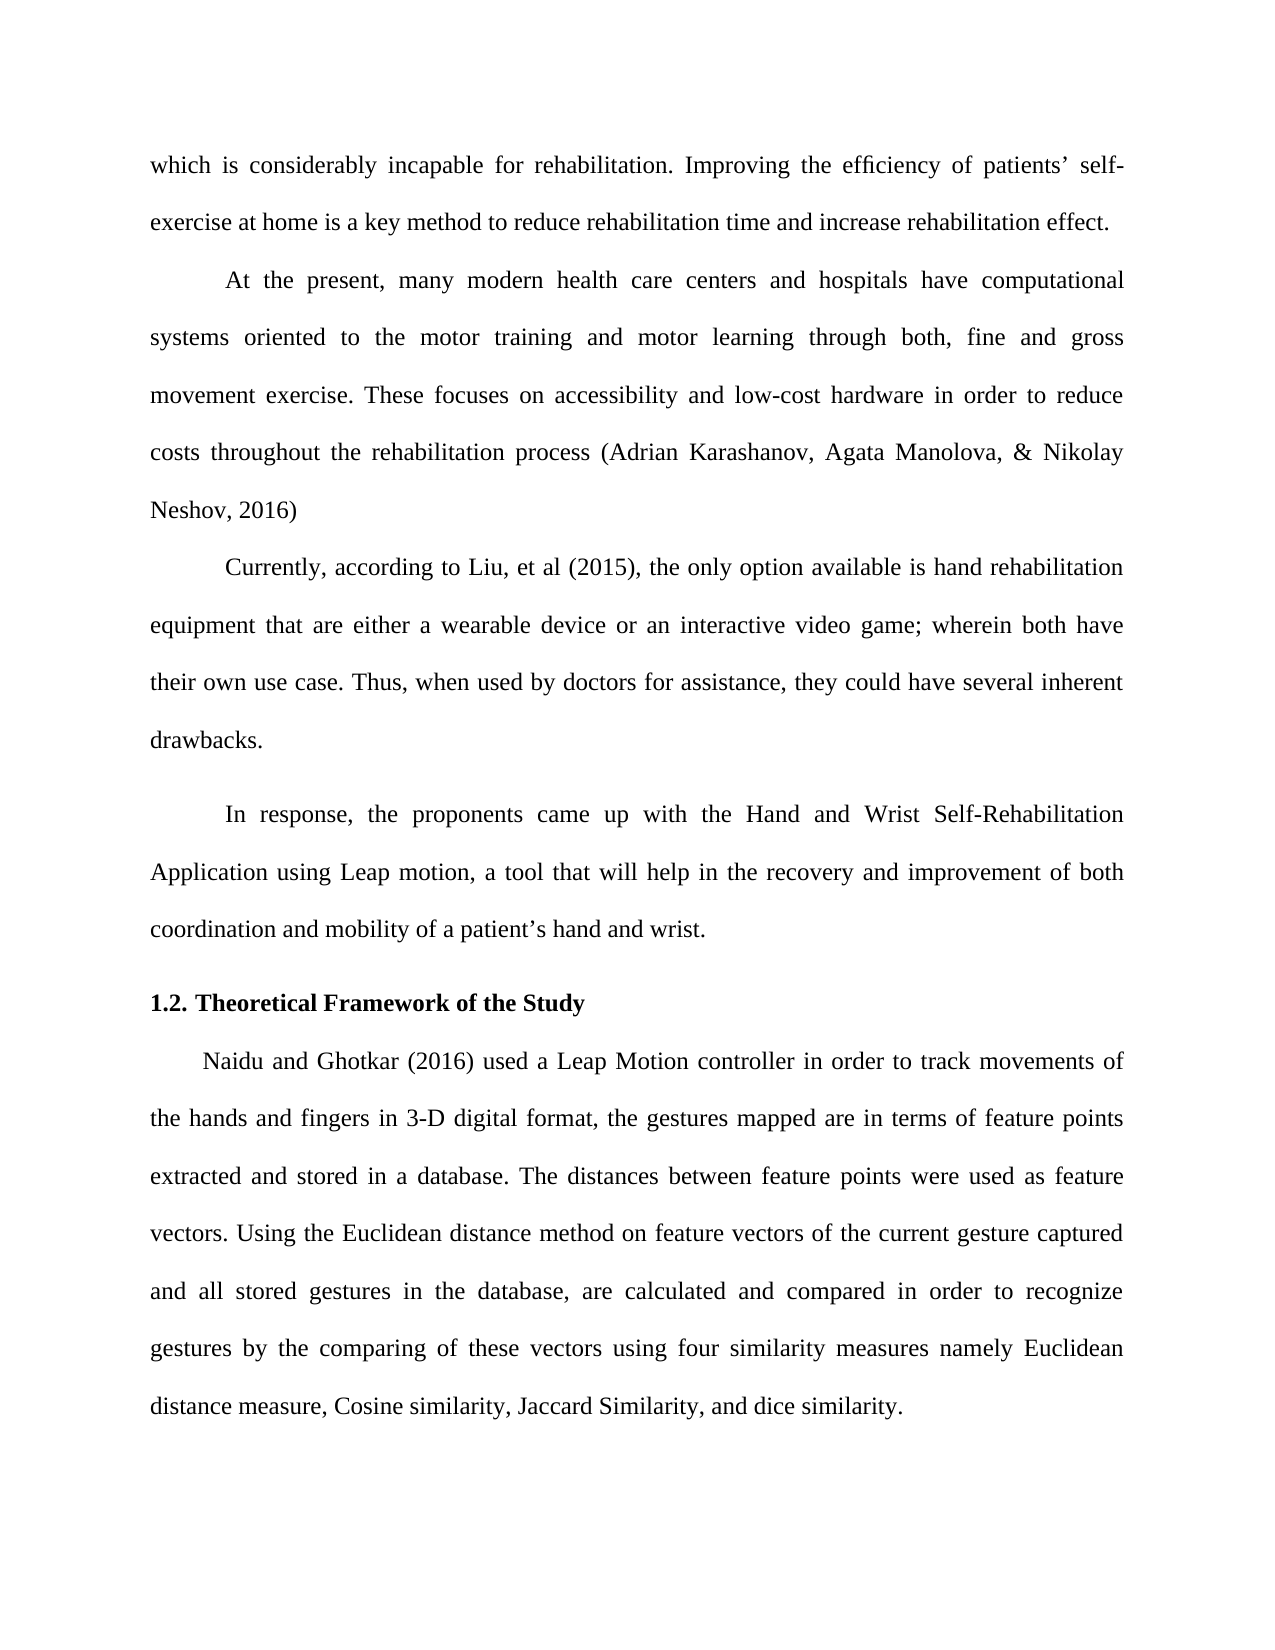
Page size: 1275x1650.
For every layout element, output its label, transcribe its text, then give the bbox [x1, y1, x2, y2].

text At the present, many modern health care centers and hospitals have computational systems oriented to the motor training and motor learning through both, fine and gross movement exercise. These focuses on accessibility and low-cost hardware in order to reduce costs throughout the rehabilitation process (Adrian Karashanov, Agata Manolova, & Nikolay Neshov, 2016) [150, 265, 1125, 524]
list Theoretical Framework of the Study [150, 988, 1125, 1017]
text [150, 150, 1125, 236]
text In response, the proponents came up with the Hand and Wrist Self-Rehabilitation Application using Leap motion, a tool that will help in the recovery and improvement of both coordination and mobility of a patient’s hand and wrist. [150, 799, 1125, 943]
text Currently, according to Liu, et al (2015), the only option available is hand rehabilitation equipment that are either a wearable device or an interactive video game; wherein both have their own use case. Thus, when used by doctors for assistance, they could have several inherent drawbacks. [150, 552, 1125, 754]
text Naidu and Ghotkar (2016) used a Leap Motion controller in order to track movements of the hands and fingers in 3-D digital format, the gestures mapped are in terms of feature points extracted and stored in a database. The distances between feature points were used as feature vectors. Using the Euclidean distance method on feature vectors of the current gesture captured and all stored gestures in the database, are calculated and compared in order to recognize gestures by the comparing of these vectors using four similarity measures namely Euclidean distance measure, Cosine similarity, Jaccard Similarity, and dice similarity. [150, 1046, 1125, 1419]
